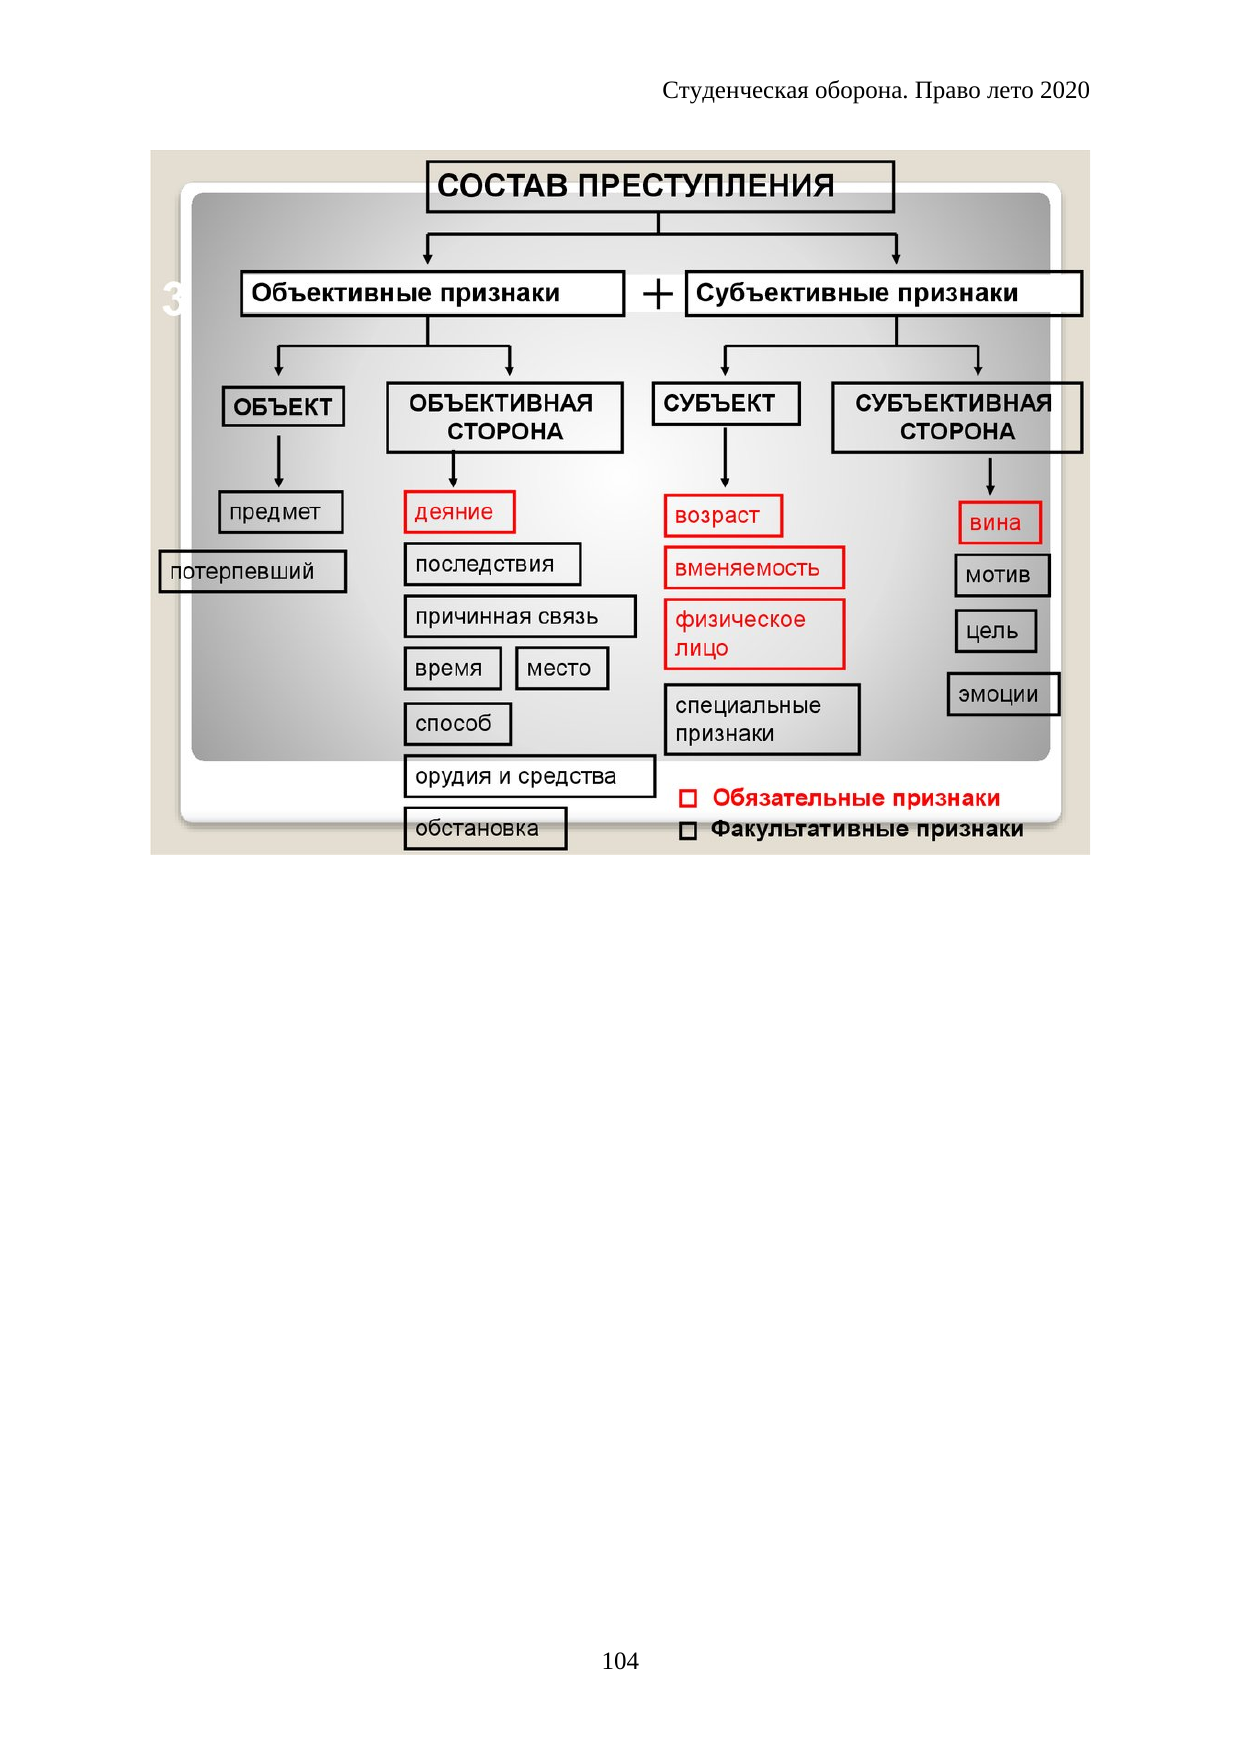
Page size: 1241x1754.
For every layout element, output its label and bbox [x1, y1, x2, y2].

picture [150, 150, 1091, 855]
